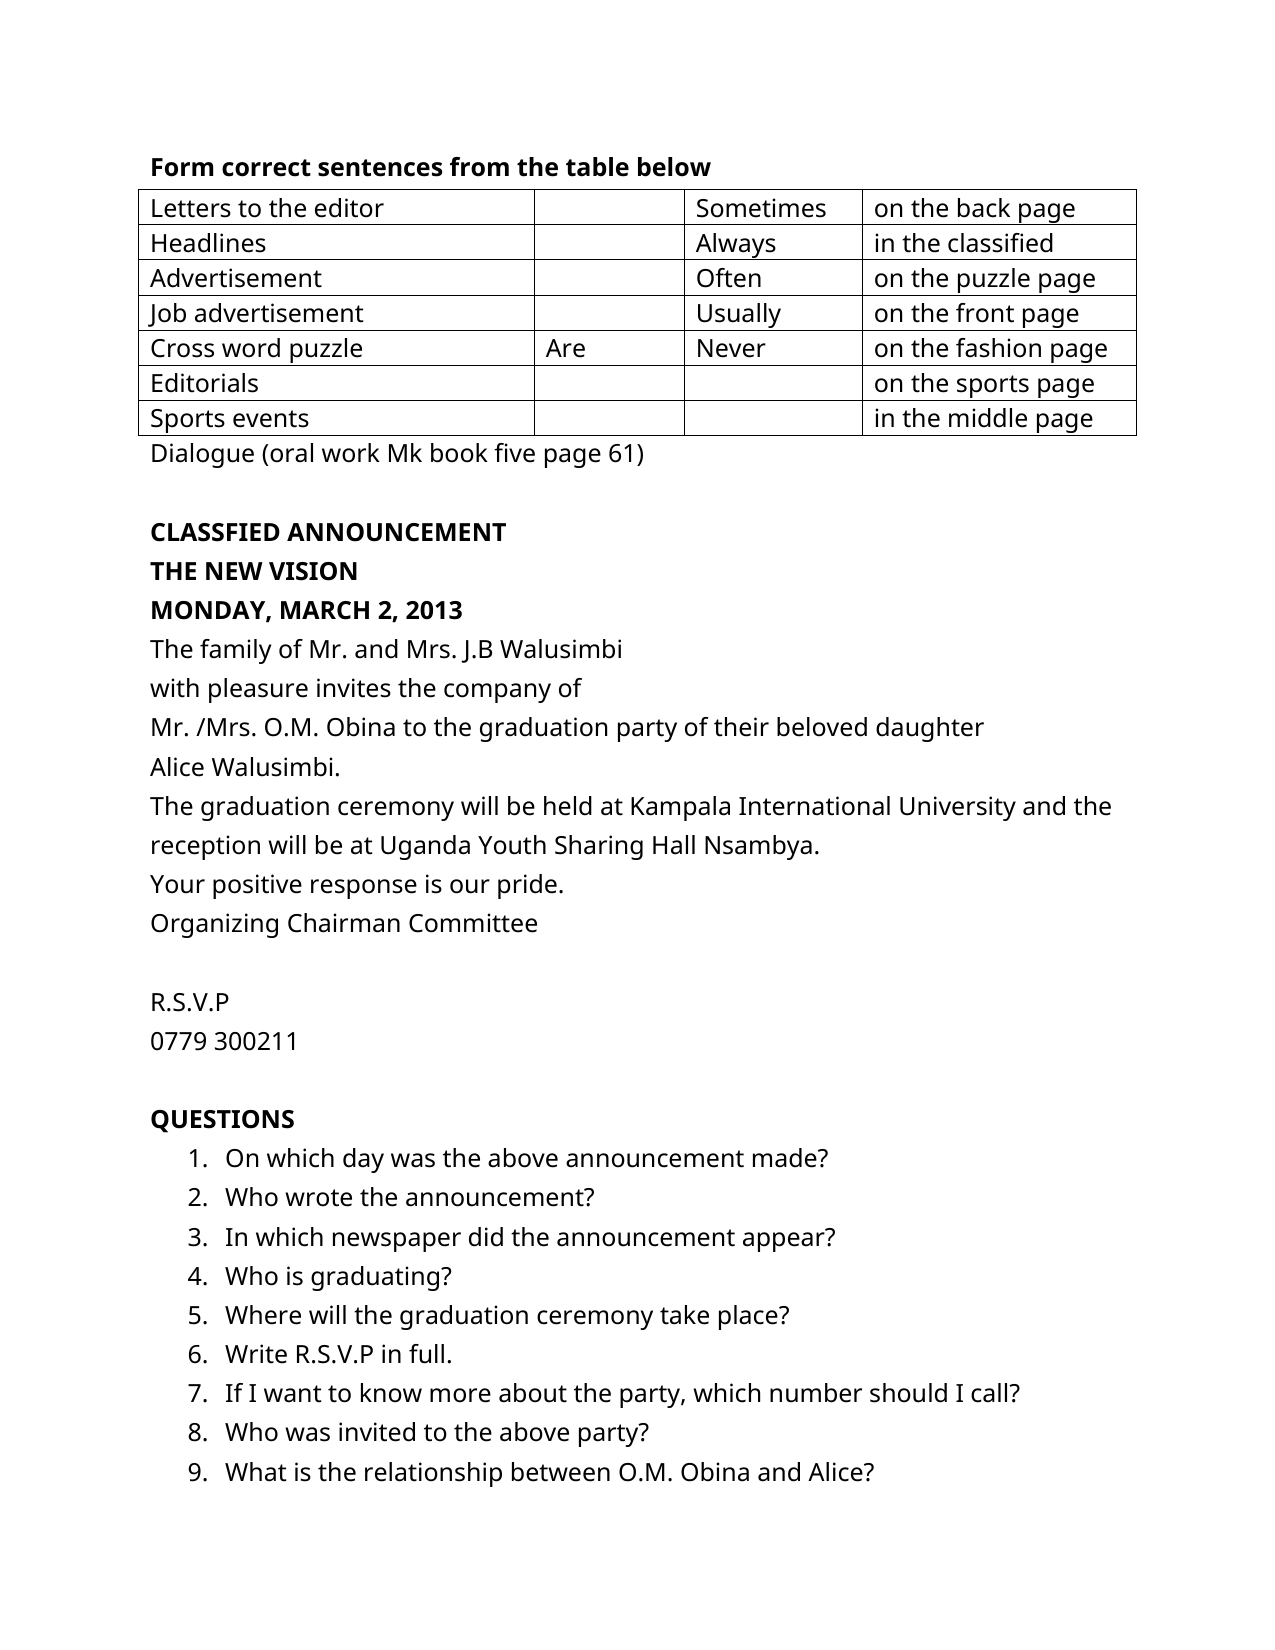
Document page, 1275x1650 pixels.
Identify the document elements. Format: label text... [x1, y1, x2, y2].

table_cell on the front page [863, 296, 1136, 329]
text The graduation ceremony will be held at Kampala International University and the reception will be at Uganda Youth Sharing Hall Nsambya. [150, 788, 1125, 862]
table_cell in the middle page [863, 401, 1136, 435]
table_cell [535, 225, 684, 259]
table_cell Sports events [139, 401, 534, 435]
table_cell Advertisement [139, 260, 534, 294]
list What is the relationship between O.M. Obina and Alice? [187, 1454, 1125, 1488]
table_cell in the classified [863, 225, 1136, 259]
text Dialogue (oral work Mk book five page 61) [150, 436, 1125, 470]
text Mr. /Mrs. O.M. Obina to the graduation party of their beloved daughter [150, 710, 1125, 744]
text Form correct sentences from the table below [150, 150, 1125, 184]
text THE NEW VISION [150, 553, 1125, 587]
table_cell on the sports page [863, 366, 1136, 400]
table_cell Headlines [139, 225, 534, 259]
table_header on the back page [863, 190, 1136, 224]
text QUESTIONS [150, 1102, 1125, 1136]
table_cell Usually [685, 296, 862, 329]
table_cell on the puzzle page [863, 260, 1136, 294]
table_cell [685, 401, 862, 435]
table_cell [535, 401, 684, 435]
text Your positive response is our pride. [150, 867, 1125, 901]
text Organizing Chairman Committee [150, 906, 1125, 940]
table_cell on the fashion page [863, 331, 1136, 365]
text CLASSFIED ANNOUNCEMENT [150, 514, 1125, 548]
table_cell [685, 366, 862, 400]
table_cell Cross word puzzle [139, 331, 534, 365]
text R.S.V.P [150, 984, 1125, 1018]
list Who was invited to the above party? [187, 1415, 1125, 1449]
table_cell Editorials [139, 366, 534, 400]
list Write R.S.V.P in full. [187, 1337, 1125, 1371]
list Who wrote the announcement? [187, 1180, 1125, 1214]
table_cell Often [685, 260, 862, 294]
list If I want to know more about the party, which number should I call? [187, 1376, 1125, 1410]
list On which day was the above announcement made? [187, 1141, 1125, 1175]
table_header Letters to the editor [139, 190, 534, 224]
table_header [535, 190, 684, 224]
text MONDAY, MARCH 2, 2013 [150, 593, 1125, 627]
text 0779 300211 [150, 1023, 1125, 1057]
table_cell Never [685, 331, 862, 365]
table_cell [535, 296, 684, 329]
table_cell Job advertisement [139, 296, 534, 329]
list Who is graduating? [187, 1258, 1125, 1292]
table_cell [535, 366, 684, 400]
table_cell Are [535, 331, 684, 365]
table_cell Always [685, 225, 862, 259]
text The family of Mr. and Mrs. J.B Walusimbi [150, 632, 1125, 666]
list Where will the graduation ceremony take place? [187, 1298, 1125, 1332]
list In which newspaper did the announcement appear? [187, 1219, 1125, 1253]
text with pleasure invites the company of [150, 671, 1125, 705]
table_cell [535, 260, 684, 294]
table_header Sometimes [685, 190, 862, 224]
text Alice Walusimbi. [150, 749, 1125, 783]
